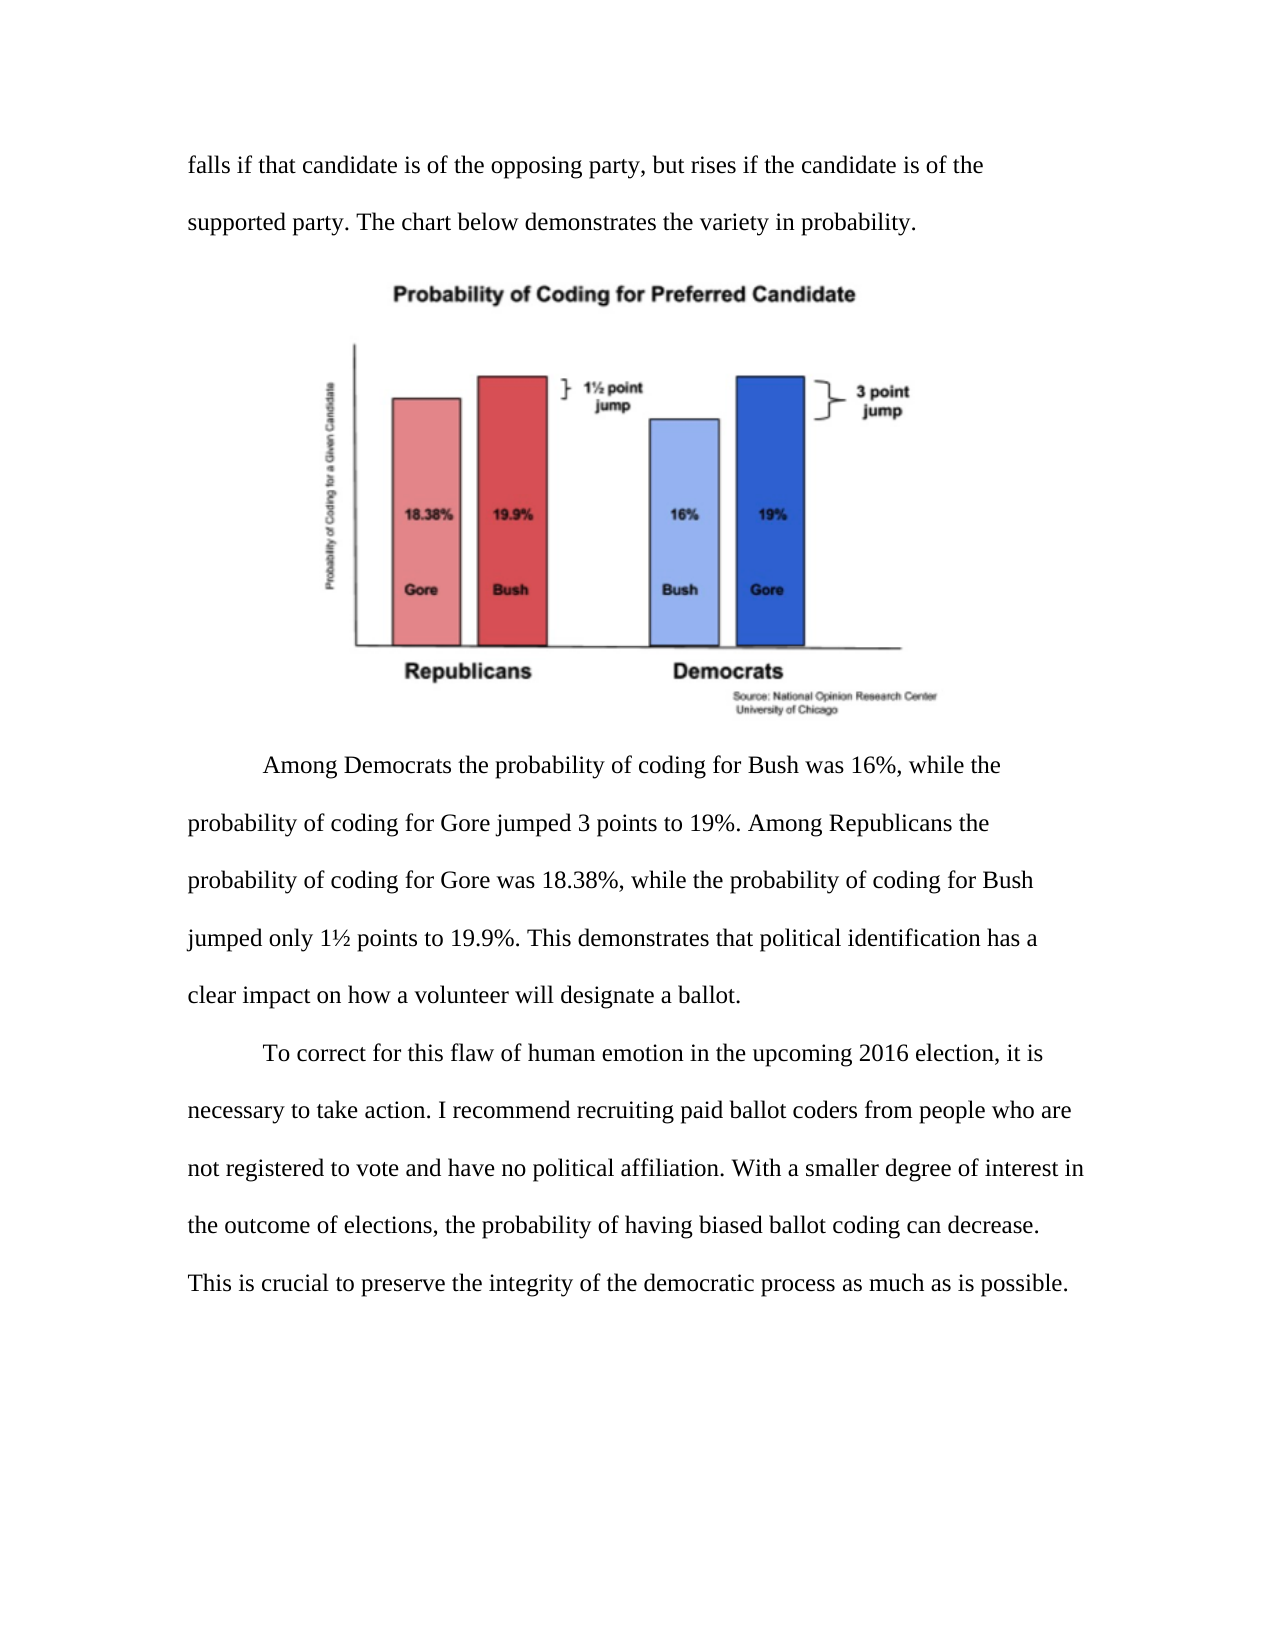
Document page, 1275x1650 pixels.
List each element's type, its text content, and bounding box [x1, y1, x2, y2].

text To correct for this flaw of human emotion in the upcoming 2016 election, it is necessary to take action. I recommend recruiting paid ballot coders from people who are not registered to vote and have no political affiliation. With a smaller degree of interest in the outcome of elections, the probability of having biased ballot coding can decrease. This is crucial to preserve the integrity of the democratic process as much as is possible. [187, 1038, 1087, 1297]
picture [281, 265, 994, 751]
text Among Democrats the probability of coding for Bush was 16%, while the probability of coding for Gore jumped 3 points to 19%. Among Republicans the probability of coding for Gore was 18.38%, while the probability of coding for Bush jumped only 1½ points to 19.9%. This demonstrates that political identification has a clear impact on how a volunteer will designate a ballot. [187, 750, 1087, 1009]
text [187, 150, 1087, 236]
